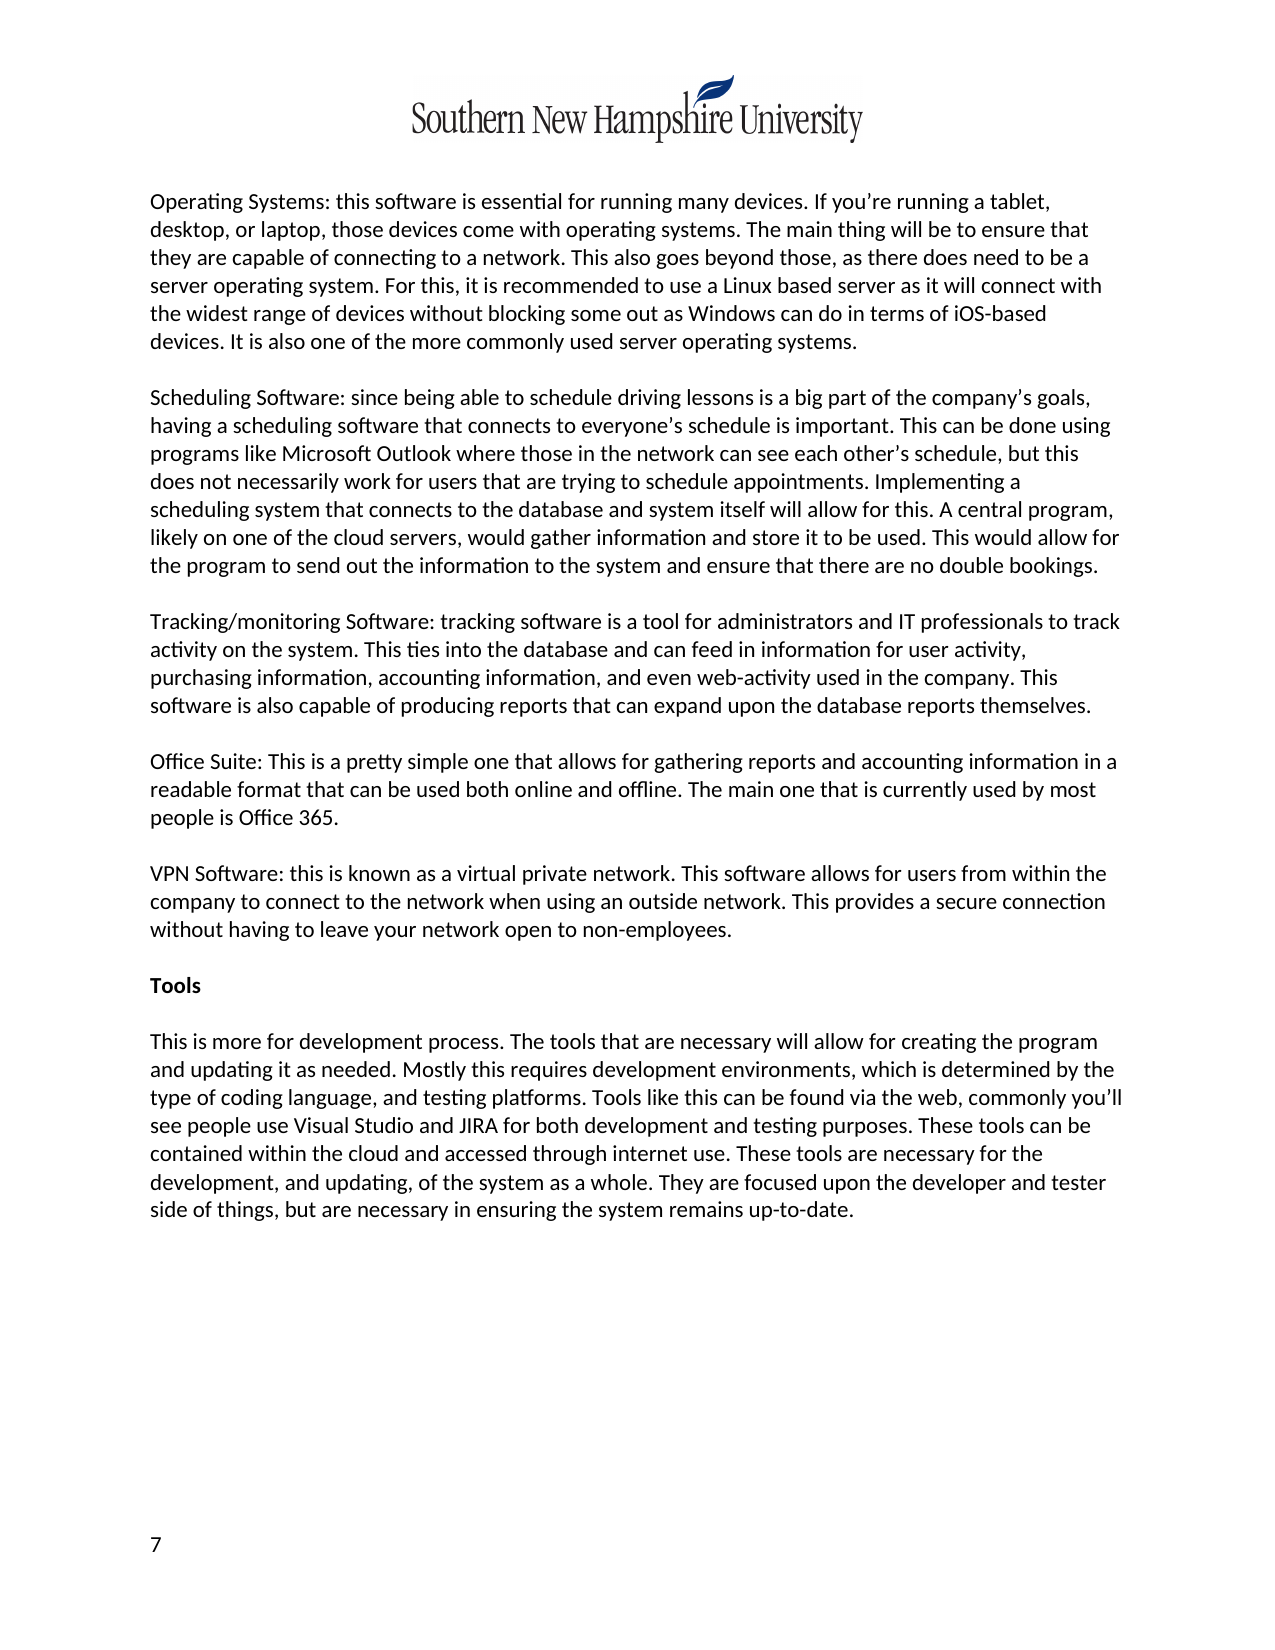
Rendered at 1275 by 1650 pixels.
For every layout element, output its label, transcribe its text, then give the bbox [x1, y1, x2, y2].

text Tracking/monitoring Software: tracking software is a tool for administrators and IT professionals to track activity on the system. This ties into the database and can feed in information for user activity, purchasing information, accounting information, and even web-activity used in the company. This software is also capable of producing reports that can expand upon the database reports themselves. [150, 607, 1125, 719]
text VPN Software: this is known as a virtual private network. This software allows for users from within the company to connect to the network when using an outside network. This provides a secure connection without having to leave your network open to non-employees. [150, 859, 1125, 943]
text This is more for development process. The tools that are necessary will allow for creating the program and updating it as needed. Mostly this requires development environments, which is determined by the type of coding language, and testing platforms. Tools like this can be found via the web, commonly you’ll see people use Visual Studio and JIRA for both development and testing purposes. These tools can be contained within the cloud and accessed through internet use. These tools are necessary for the development, and updating, of the system as a whole. They are focused upon the developer and tester side of things, but are necessary in ensuring the system remains up-to-date. [150, 1027, 1125, 1224]
text Office Suite: This is a pretty simple one that allows for gathering reports and accounting information in a readable format that can be used both online and offline. The main one that is currently used by most people is Office 365. [150, 747, 1125, 831]
text Tools [150, 971, 1125, 999]
text Scheduling Software: since being able to schedule driving lessons is a big part of the company’s goals, having a scheduling software that connects to everyone’s schedule is important. This can be done using programs like Microsoft Outlook where those in the network can see each other’s schedule, but this does not necessarily work for users that are trying to schedule appointments. Implementing a scheduling system that connects to the database and system itself will allow for this. A central program, likely on one of the cloud servers, would gather information and store it to be used. This would allow for the program to send out the information to the system and ensure that there are no double bookings. [150, 383, 1125, 579]
text Operating Systems: this software is essential for running many devices. If you’re running a tablet, desktop, or laptop, those devices come with operating systems. The main thing will be to ensure that they are capable of connecting to a network. This also goes beyond those, as there does need to be a server operating system. For this, it is recommended to use a Linux based server as it will connect with the widest range of devices without blocking some out as Windows can do in terms of iOS-based devices. It is also one of the more commonly used server operating systems. [150, 187, 1125, 355]
picture [412, 75, 863, 143]
